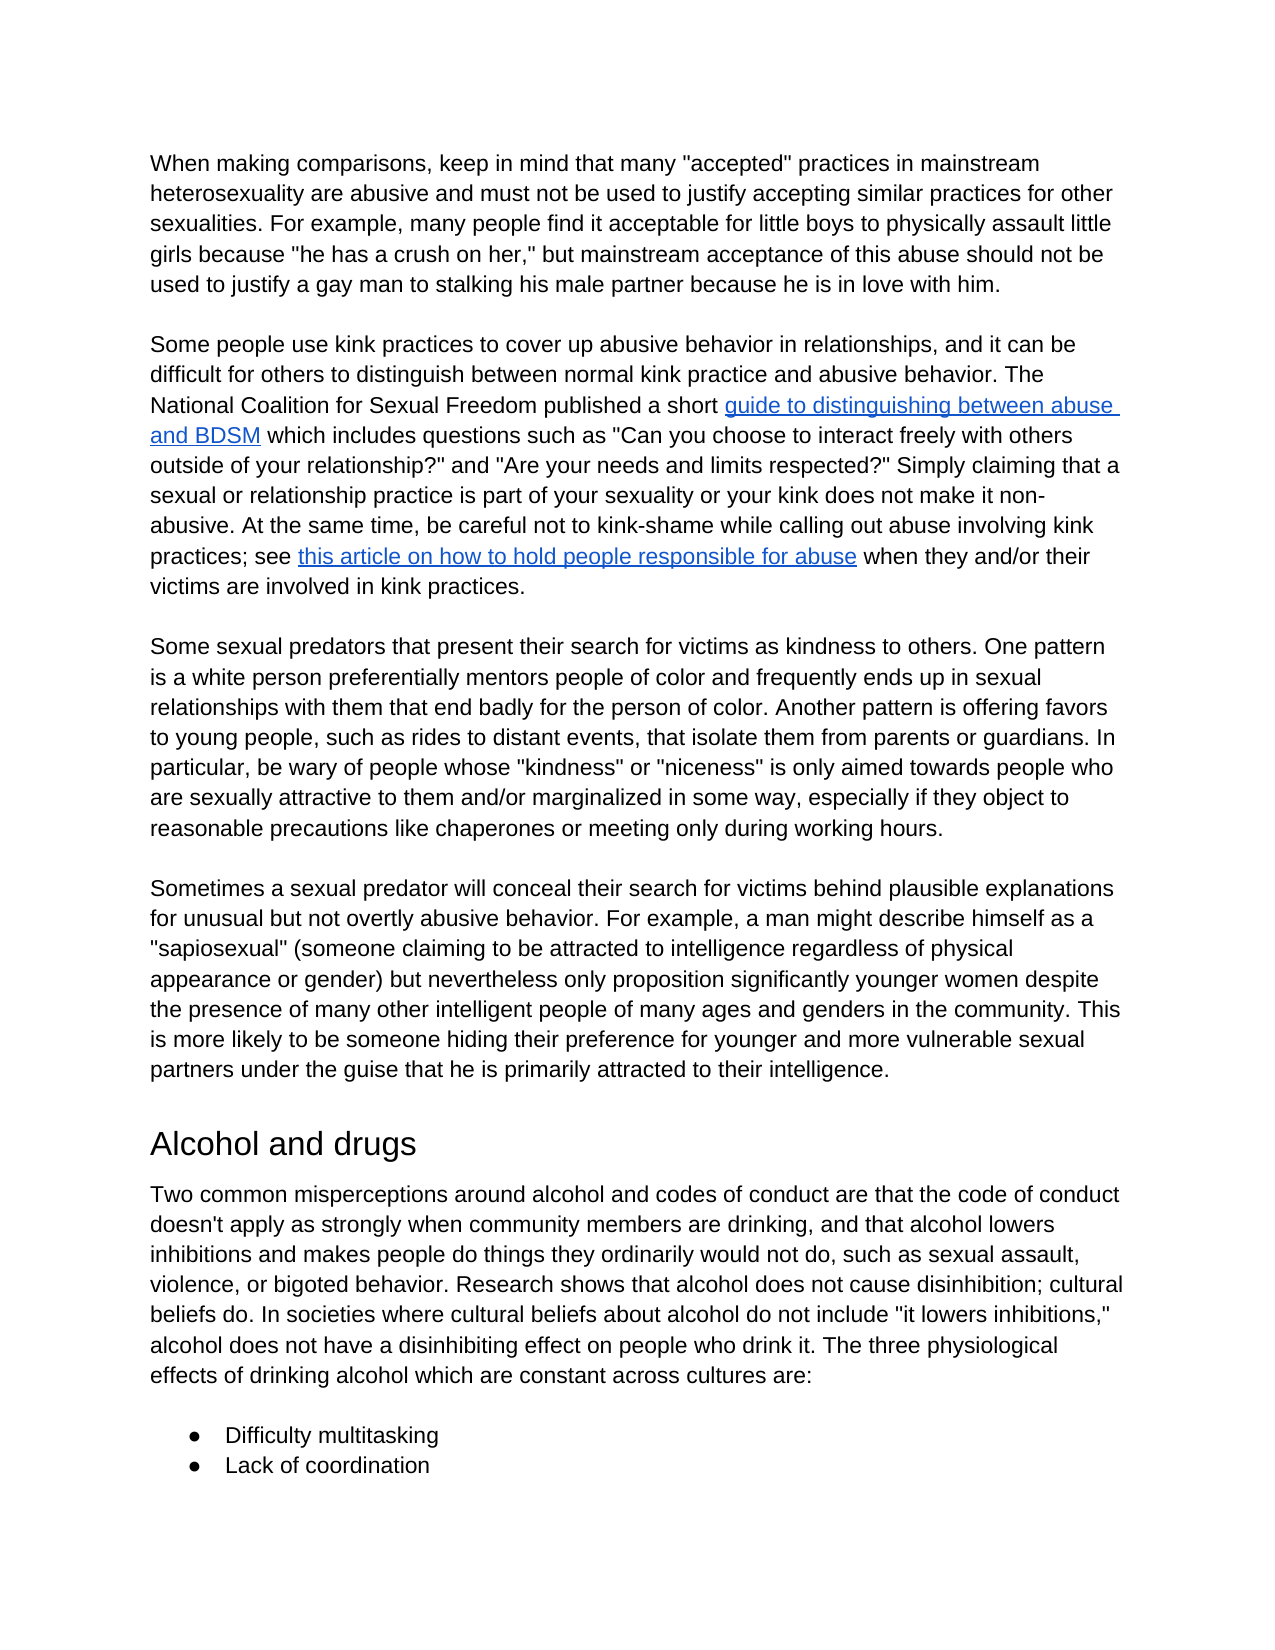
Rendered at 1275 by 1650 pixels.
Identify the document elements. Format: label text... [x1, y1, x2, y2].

list Difficulty multitasking [187, 1422, 1125, 1449]
text Sometimes a sexual predator will conceal their search for victims behind plausible explanations for unusual but not overtly abusive behavior. For example, a man might describe himself as a "sapiosexual" (someone claiming to be attracted to intelligence regardless of physical appearance or gender) but nevertheless only proposition significantly younger women despite the presence of many other intelligent people of many ages and genders in the community. This is more likely to be someone hiding their preference for younger and more vulnerable sexual partners under the guise that he is primarily attracted to their intelligence. [150, 875, 1125, 1083]
text When making comparisons, keep in mind that many "accepted" practices in mainstream heterosexuality are abusive and must not be used to justify accepting similar practices for other sexualities. For example, many people find it acceptable for little boys to physically assault little girls because "he has a crush on her," but mainstream acceptance of this abuse should not be used to justify a gay man to stalking his male partner because he is in love with him. [150, 150, 1125, 297]
subtitle Alcohol and drugs [150, 1124, 1125, 1162]
text Two common misperceptions around alcohol and codes of conduct are that the code of conduct doesn't apply as strongly when community members are drinking, and that alcohol lowers inhibitions and makes people do things they ordinarily would not do, such as sexual assault, violence, or bigoted behavior. Research shows that alcohol does not cause disinhibition; cultural beliefs do. In societies where cultural beliefs about alcohol do not include "it lowers inhibitions," alcohol does not have a disinhibiting effect on people who drink it. The three physiological effects of drinking alcohol which are constant across cultures are: [150, 1181, 1125, 1388]
text Some people use kink practices to cover up abusive behavior in relationships, and it can be difficult for others to distinguish between normal kink practice and abusive behavior. The National Coalition for Sexual Freedom published a short guide to distinguishing between abuse and BDSM which includes questions such as "Can you choose to interact freely with others outside of your relationship?" and "Are your needs and limits respected?" Simply claiming that a sexual or relationship practice is part of your sexuality or your kink does not make it non-abusive. At the same time, be careful not to kink-shame while calling out abuse involving kink practices; see this article on how to hold people responsible for abuse when they and/or their victims are involved in kink practices. [150, 331, 1125, 599]
list Lack of coordination [187, 1452, 1125, 1479]
text Some sexual predators that present their search for victims as kindness to others. One pattern is a white person preferentially mentors people of color and frequently ends up in sexual relationships with them that end badly for the person of color. Another pattern is offering favors to young people, such as rides to distant events, that isolate them from parents or guardians. In particular, be wary of people whose "kindness" or "niceness" is only aimed towards people who are sexually attractive to them and/or marginalized in some way, especially if they object to reasonable precautions like chaperones or meeting only during working hours. [150, 633, 1125, 841]
